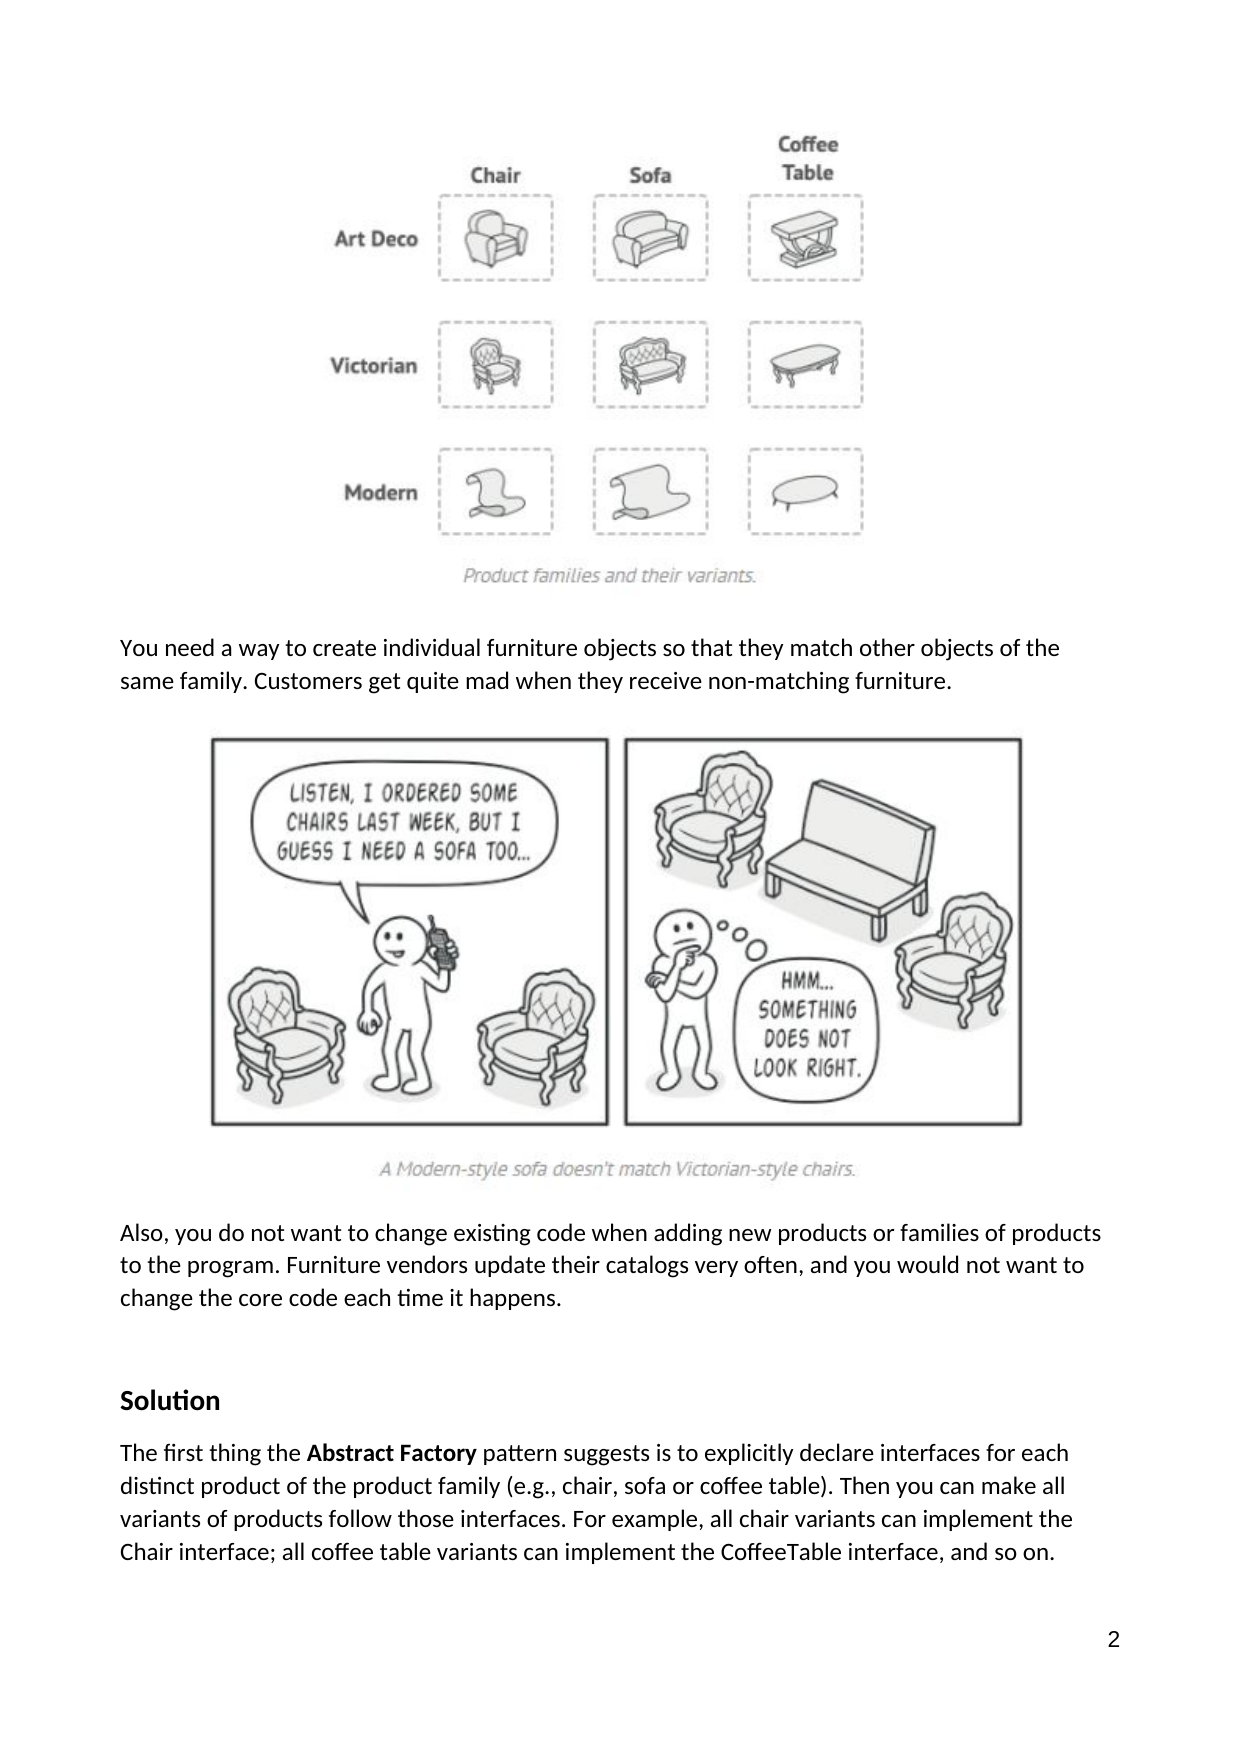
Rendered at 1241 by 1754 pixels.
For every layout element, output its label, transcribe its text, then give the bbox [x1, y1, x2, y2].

picture [185, 715, 1055, 1198]
text You need a way to create individual furniture objects so that they match other objects of the same family. Customers get quite mad when they receive non-matching furniture. [120, 633, 1120, 696]
text Also, you do not want to change existing code when adding new products or families of products to the program. Furniture vendors update their catalogs very often, and you would not want to change the core code each time it happens. [120, 1217, 1120, 1313]
picture [313, 120, 928, 614]
text The first thing the Abstract Factory pattern suggests is to explicitly declare interfaces for each distinct product of the product family (e.g., chair, sofa or coffee table). Then you can make all variants of products follow those interfaces. For example, all chair variants can implement the Chair interface; all coffee table variants can implement the CoffeeTable interface, and so on. [120, 1437, 1120, 1566]
text Solution [120, 1382, 1120, 1417]
